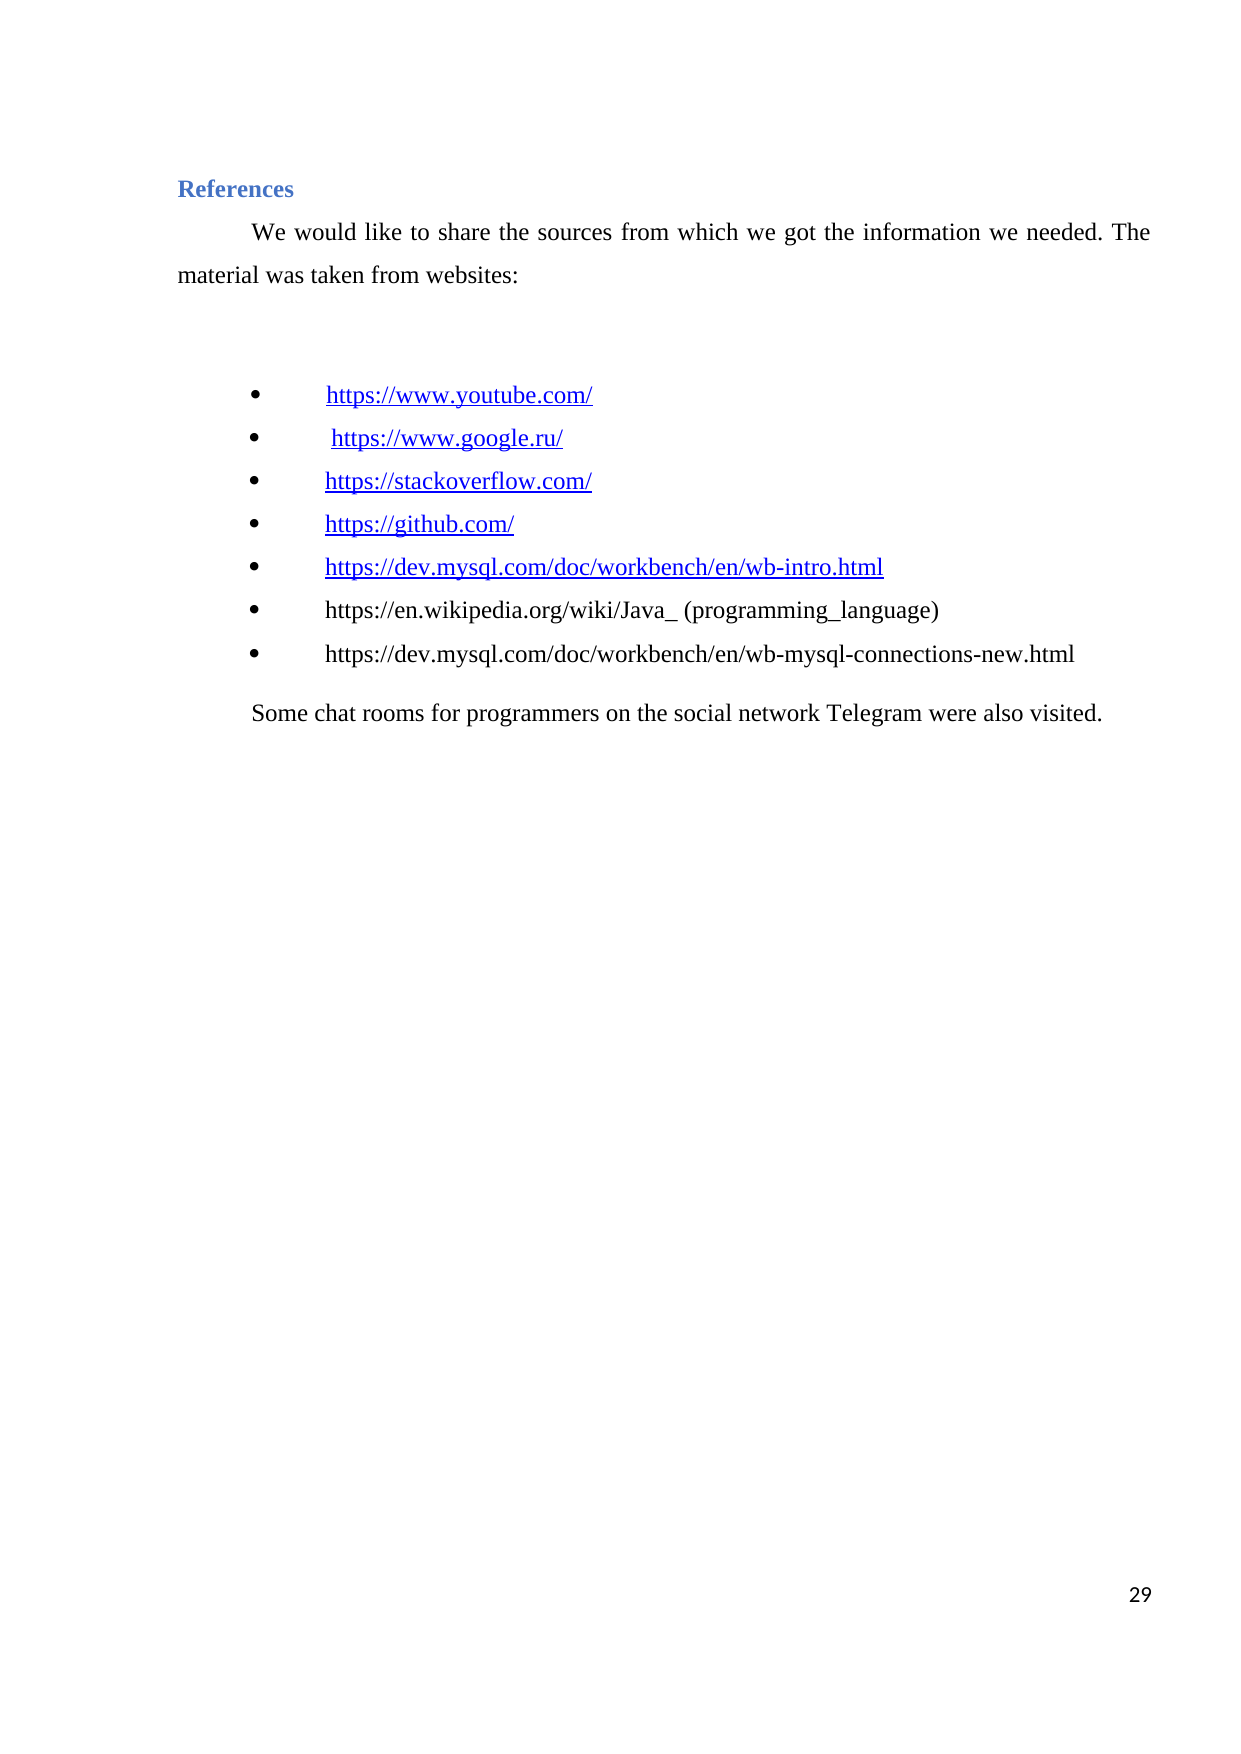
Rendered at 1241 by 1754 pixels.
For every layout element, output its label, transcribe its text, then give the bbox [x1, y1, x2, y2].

list https://en.wikipedia.org/wiki/Java_ (programming_language) [207, 596, 1152, 624]
list https://dev.mysql.com/doc/workbench/en/wb-intro.html [207, 552, 1152, 581]
text Some chat rooms for programmers on the social network Telegram were also visited. [177, 698, 1152, 727]
list https://dev.mysql.com/doc/workbench/en/wb-mysql-connections-new.html [207, 639, 1152, 667]
list https://github.com/ [207, 509, 1152, 538]
list https://www.youtube.com/ [251, 380, 1152, 409]
list https://stackoverflow.com/ [207, 466, 1152, 495]
text We would like to share the sources from which we got the information we needed. The material was taken from websites: [177, 217, 1152, 289]
subtitle References [177, 174, 1152, 203]
list https://www.google.ru/ [207, 423, 1152, 452]
